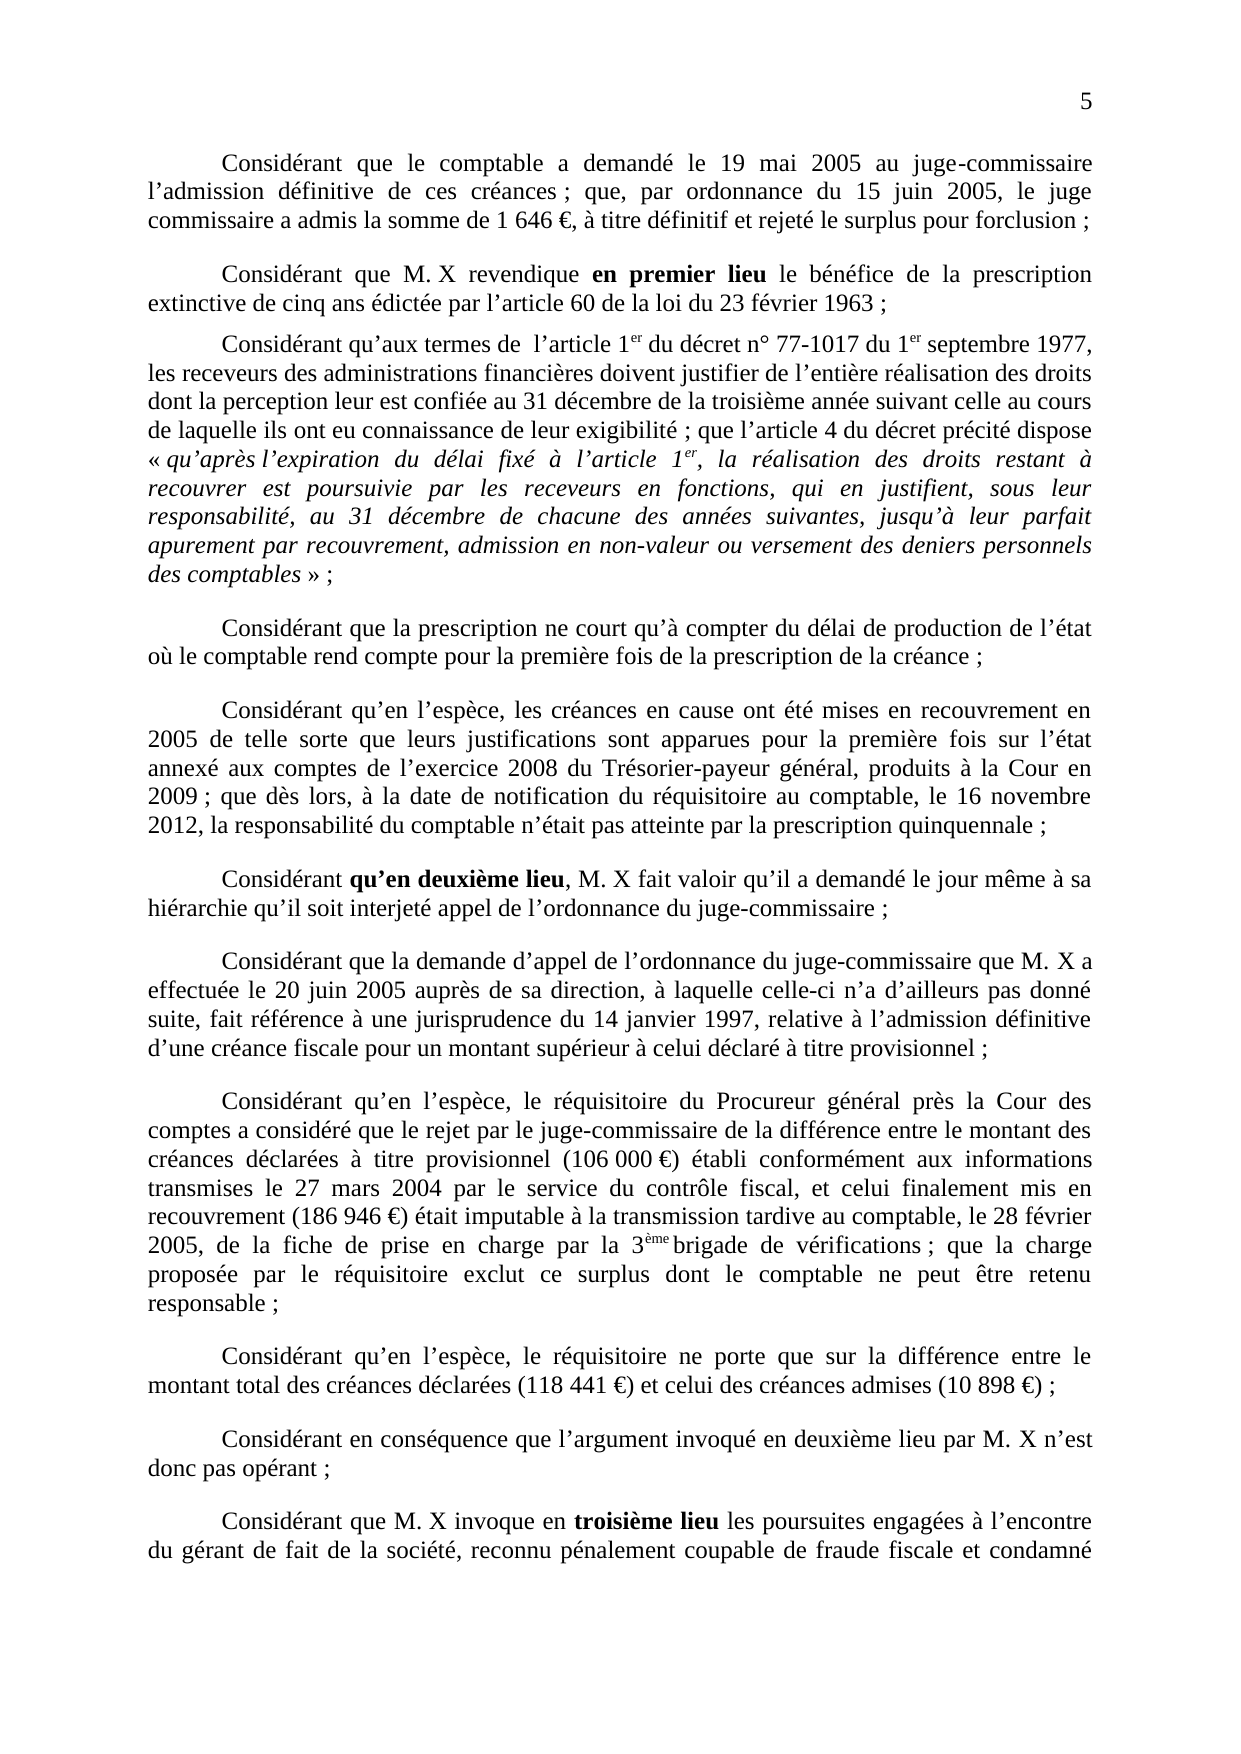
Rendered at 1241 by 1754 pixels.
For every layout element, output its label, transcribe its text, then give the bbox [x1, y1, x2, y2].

text Considérant que le comptable a demandé le 19 mai 2005 au juge-commissaire l’admission définitive de ces créances ; que, par ordonnance du 15 juin 2005, le juge commissaire a admis la somme de 1 646 €, à titre définitif et rejeté le surplus pour forclusion ; [148, 148, 1093, 234]
text Considérant qu’en deuxième lieu, M. X fait valoir qu’il a demandé le jour même à sa hiérarchie qu’il soit interjeté appel de l’ordonnance du juge-commissaire ; [148, 864, 1093, 921]
text Considérant qu’en l’espèce, le réquisitoire ne porte que sur la différence entre le montant total des créances déclarées (118 441 €) et celui des créances admises (10 898 €) ; [148, 1341, 1093, 1399]
text Considérant que M. X revendique en premier lieu le bénéfice de la prescription extinctive de cinq ans édictée par l’article 60 de la loi du 23 février 1963 ; [148, 259, 1093, 316]
text Considérant qu’en l’espèce, le réquisitoire du Procureur général près la Cour des comptes a considéré que le rejet par le juge-commissaire de la différence entre le montant des créances déclarées à titre provisionnel (106 000 €) établi conformément aux informations transmises le 27 mars 2004 par le service du contrôle fiscal, et celui finalement mis en recouvrement (186 946 €) était imputable à la transmission tardive au comptable, le 28 février 2005, de la fiche de prise en charge par la 3ème brigade de vérifications ; que la charge proposée par le réquisitoire exclut ce surplus dont le comptable ne peut être retenu responsable ; [148, 1086, 1093, 1316]
text Considérant que la prescription ne court qu’à compter du délai de production de l’état où le comptable rend compte pour la première fois de la prescription de la créance ; [148, 613, 1093, 670]
text Considérant qu’en l’espèce, les créances en cause ont été mises en recouvrement en 2005 de telle sorte que leurs justifications sont apparues pour la première fois sur l’état annexé aux comptes de l’exercice 2008 du Trésorier-payeur général, produits à la Cour en 2009 ; que dès lors, à la date de notification du réquisitoire au comptable, le 16 novembre 2012, la responsabilité du comptable n’était pas atteinte par la prescription quinquennale ; [148, 695, 1093, 839]
text Considérant en conséquence que l’argument invoqué en deuxième lieu par M. X n’est donc pas opérant ; [148, 1424, 1093, 1481]
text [148, 1506, 1093, 1564]
text Considérant qu’aux termes de l’article 1er du décret n° 77-1017 du 1er septembre 1977, les receveurs des administrations financières doivent justifier de l’entière réalisation des droits dont la perception leur est confiée au 31 décembre de la troisième année suivant celle au cours de laquelle ils ont eu connaissance de leur exigibilité ; que l’article 4 du décret précité dispose « qu’après l’expiration du délai fixé à l’article 1er, la réalisation des droits restant à recouvrer est poursuivie par les receveurs en fonctions, qui en justifient, sous leur responsabilité, au 31 décembre de chacune des années suivantes, jusqu’à leur parfait apurement par recouvrement, admission en non-valeur ou versement des deniers personnels des comptables » ; [148, 329, 1093, 588]
text Considérant que la demande d’appel de l’ordonnance du juge-commissaire que M. X a effectuée le 20 juin 2005 auprès de sa direction, à laquelle celle-ci n’a d’ailleurs pas donné suite, fait référence à une jurisprudence du 14 janvier 1997, relative à l’admission définitive d’une créance fiscale pour un montant supérieur à celui déclaré à titre provisionnel ; [148, 946, 1093, 1061]
